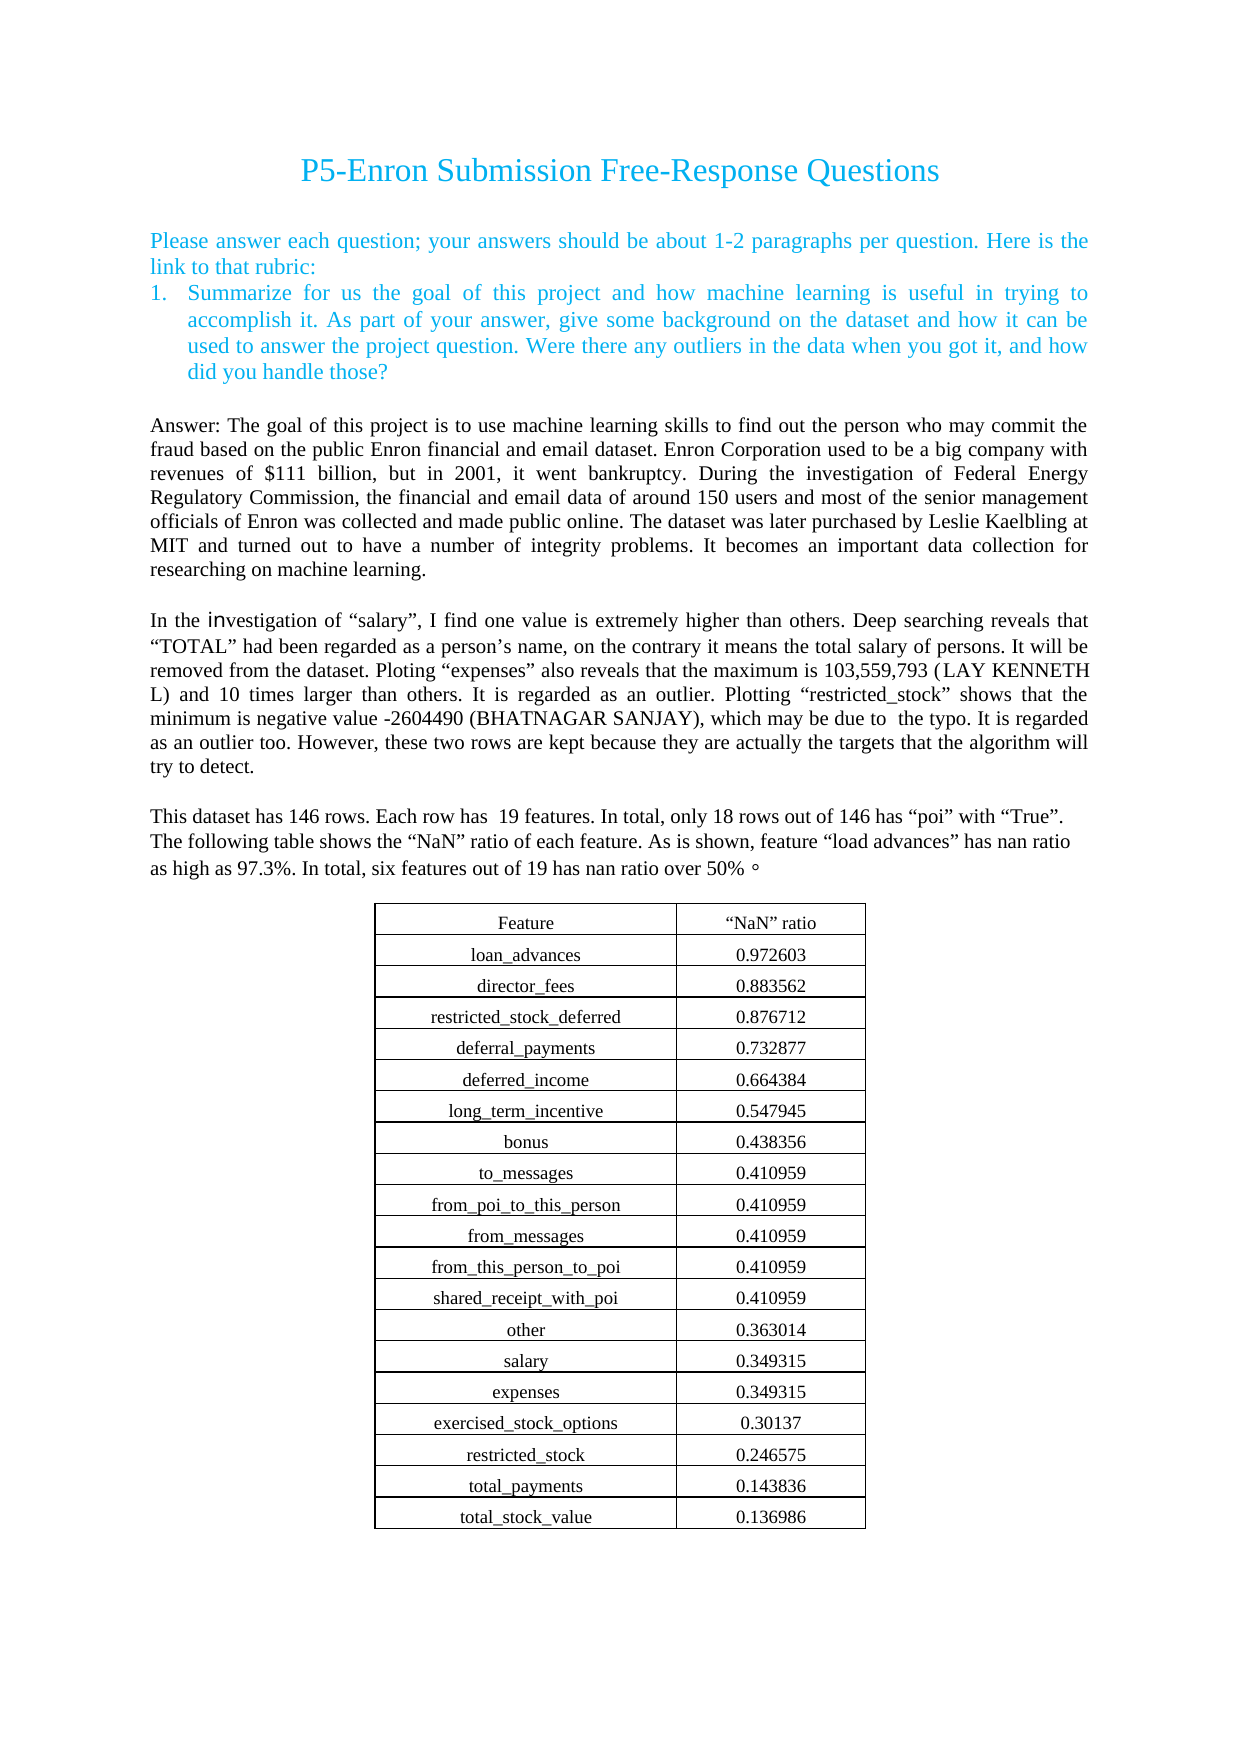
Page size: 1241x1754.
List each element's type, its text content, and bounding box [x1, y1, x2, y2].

table_cell from_this_person_to_poi [376, 1248, 676, 1278]
table_cell 0.664384 [677, 1060, 865, 1090]
table_cell expenses [376, 1373, 676, 1403]
table_cell shared_receipt_with_poi [376, 1279, 676, 1309]
table_cell 0.438356 [677, 1123, 865, 1153]
table_cell 0.246575 [677, 1435, 865, 1465]
table_cell exercised_stock_options [376, 1404, 676, 1434]
table_cell 0.136986 [677, 1498, 865, 1528]
table_cell 0.30137 [677, 1404, 865, 1434]
table_header Feature [376, 904, 676, 934]
table_cell 0.410959 [677, 1185, 865, 1215]
text Please answer each question; your answers should be about 1-2 paragraphs per question. Here is the link to that rubric: [150, 227, 1090, 279]
list Summarize for us the goal of this project and how machine learning is useful in trying to accomplish it. As part of your answer, give some background on the dataset and how it can be used to answer the project question. Were there any outliers in the data when you got it, and how did you handle those? [150, 279, 1090, 385]
table_cell 0.883562 [677, 966, 865, 996]
table_cell 0.410959 [677, 1279, 865, 1309]
table_cell 0.349315 [677, 1373, 865, 1403]
table_cell total_stock_value [376, 1498, 676, 1528]
table_cell 0.876712 [677, 998, 865, 1028]
table_cell 0.732877 [677, 1029, 865, 1059]
table_cell restricted_stock [376, 1435, 676, 1465]
table_cell from_messages [376, 1216, 676, 1246]
table_cell restricted_stock_deferred [376, 998, 676, 1028]
table_cell director_fees [376, 966, 676, 996]
table_cell from_poi_to_this_person [376, 1185, 676, 1215]
table_cell 0.363014 [677, 1310, 865, 1340]
text P5-Enron Submission Free-Response Questions [150, 150, 1090, 188]
table_header “NaN” ratio [677, 904, 865, 934]
table_cell bonus [376, 1123, 676, 1153]
table_cell other [376, 1310, 676, 1340]
table_cell to_messages [376, 1154, 676, 1184]
table_cell salary [376, 1341, 676, 1371]
table_cell loan_advances [376, 935, 676, 965]
table_cell total_payments [376, 1466, 676, 1496]
table_cell deferred_income [376, 1060, 676, 1090]
text In the investigation of “salary”, I find one value is extremely higher than others. Deep searching reveals that “TOTAL” had been regarded as a person’s name, on the contrary it means the total salary of persons. It will be removed from the dataset. Ploting “expenses” also reveals that the maximum is 103,559,793 (LAY KENNETH L) and 10 times larger than others. It is regarded as an outlier. Plotting “restricted_stock” shows that the minimum is negative value -2604490 (BHATNAGAR SANJAY), which may be due to the typo. It is regarded as an outlier too. However, these two rows are kept because they are actually the targets that the algorithm will try to detect. [150, 605, 1090, 778]
table_cell 0.349315 [677, 1341, 865, 1371]
table_cell 0.143836 [677, 1466, 865, 1496]
table_cell 0.547945 [677, 1091, 865, 1121]
table_cell long_term_incentive [376, 1091, 676, 1121]
table_cell 0.972603 [677, 935, 865, 965]
table_cell 0.410959 [677, 1248, 865, 1278]
text Answer: The goal of this project is to use machine learning skills to find out the person who may commit the fraud based on the public Enron financial and email dataset. Enron Corporation used to be a big company with revenues of $111 billion, but in 2001, it went bankruptcy. During the investigation of Federal Energy Regulatory Commission, the financial and email data of around 150 users and most of the senior management officials of Enron was collected and made public online. The dataset was later purchased by Leslie Kaelbling at MIT and turned out to have a number of integrity problems. It becomes an important data collection for researching on machine learning. [150, 413, 1090, 581]
text This dataset has 146 rows. Each row has 19 features. In total, only 18 rows out of 146 has “poi” with “True”. The following table shows the “NaN” ratio of each feature. As is shown, feature “load advances” has nan ratio as high as 97.3%. In total, six features out of 19 has nan ratio over 50%。 [150, 804, 1090, 881]
table_cell 0.410959 [677, 1154, 865, 1184]
table_cell deferral_payments [376, 1029, 676, 1059]
table_cell 0.410959 [677, 1216, 865, 1246]
